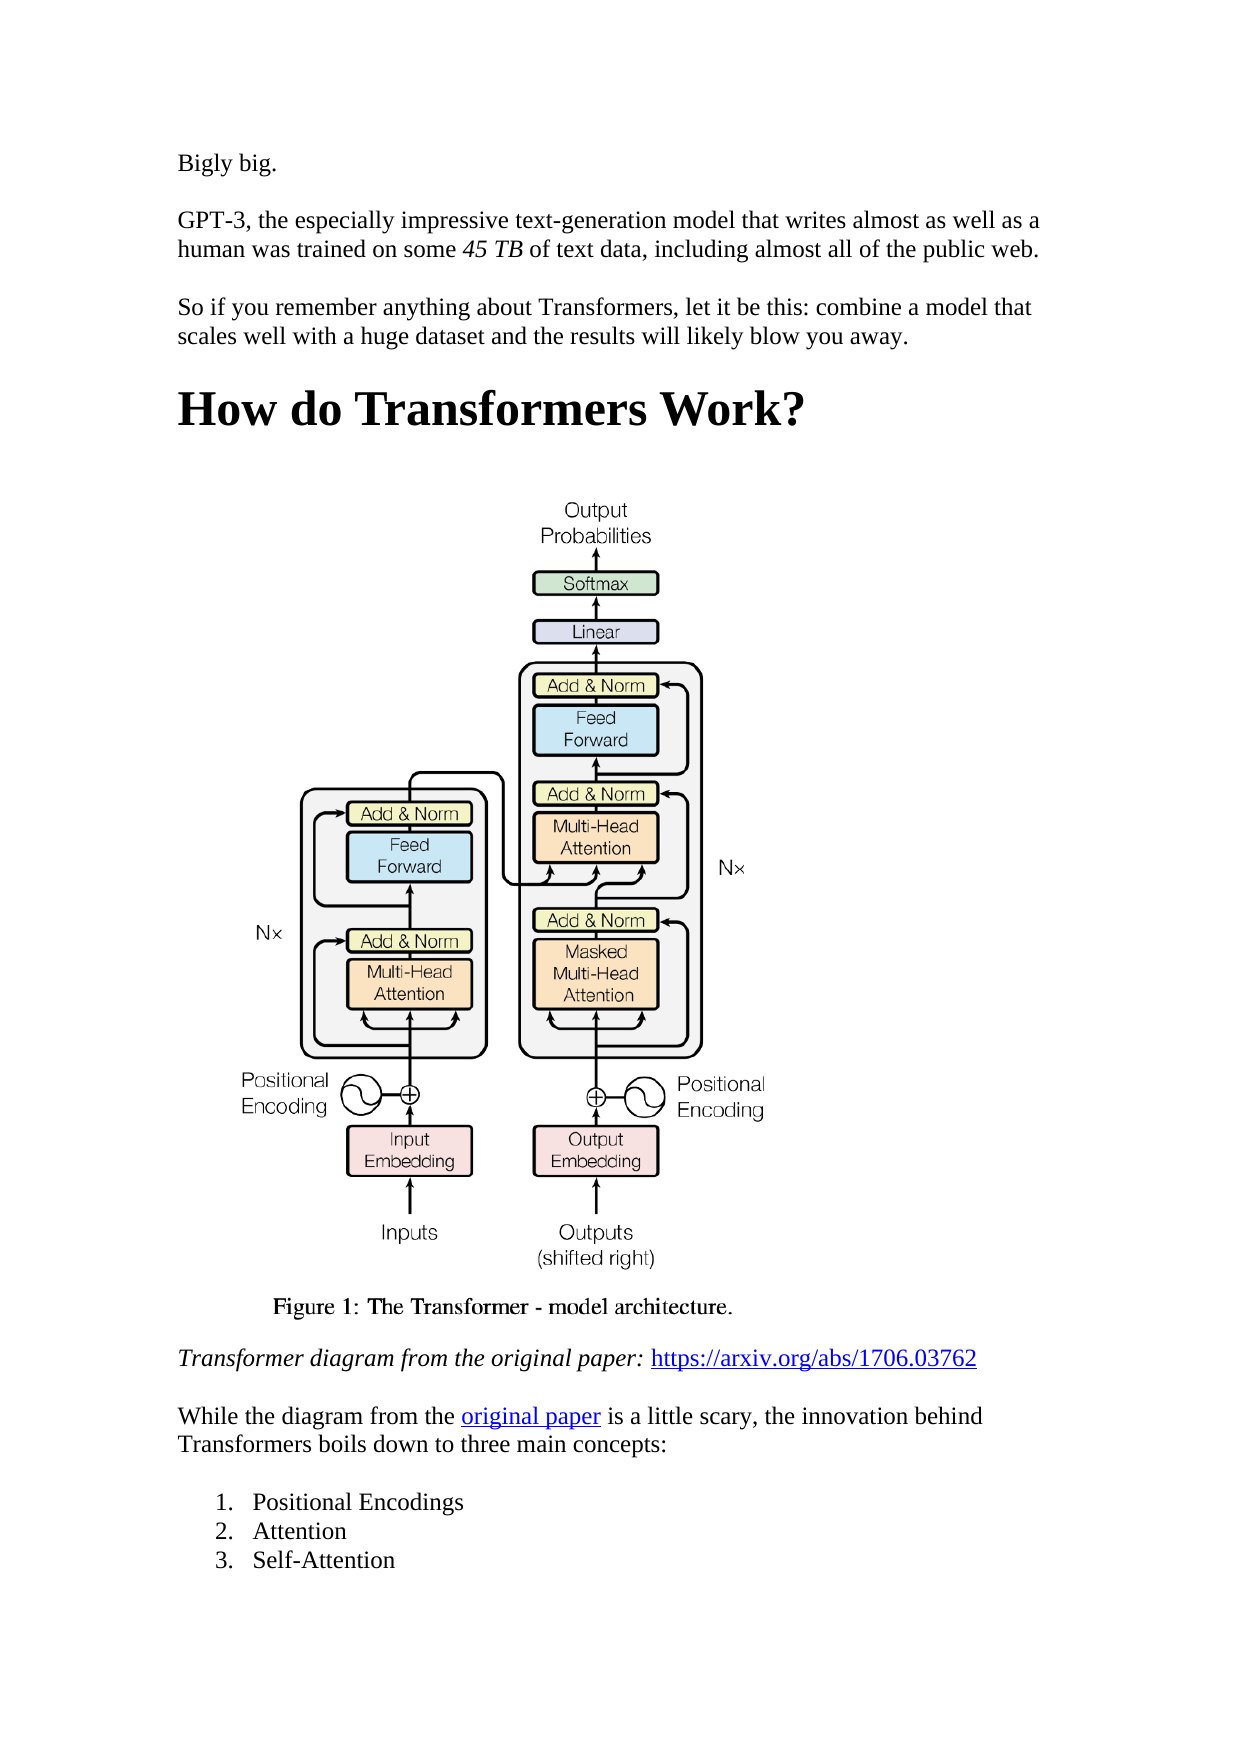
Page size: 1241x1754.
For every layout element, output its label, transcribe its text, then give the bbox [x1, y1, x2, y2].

text While the diagram from the original paper is a little scary, the innovation behind Transformers boils down to three main concepts: [177, 1401, 1063, 1458]
picture [177, 465, 812, 1343]
text Bigly big. [177, 148, 1063, 176]
list Positional Encodings [215, 1487, 1063, 1516]
list Self-Attention [215, 1545, 1063, 1574]
text How do Transformers Work? [177, 379, 1063, 436]
text So if you remember anything about Transformers, let it be this: combine a model that scales well with a huge dataset and the results will likely blow you away. [177, 292, 1063, 350]
text Transformer diagram from the original paper: https://arxiv.org/abs/1706.03762 [177, 1343, 1063, 1372]
text GPT-3, the especially impressive text-generation model that writes almost as well as a human was trained on some 45 TB of text data, including almost all of the public web. [177, 206, 1063, 263]
list Attention [215, 1516, 1063, 1545]
